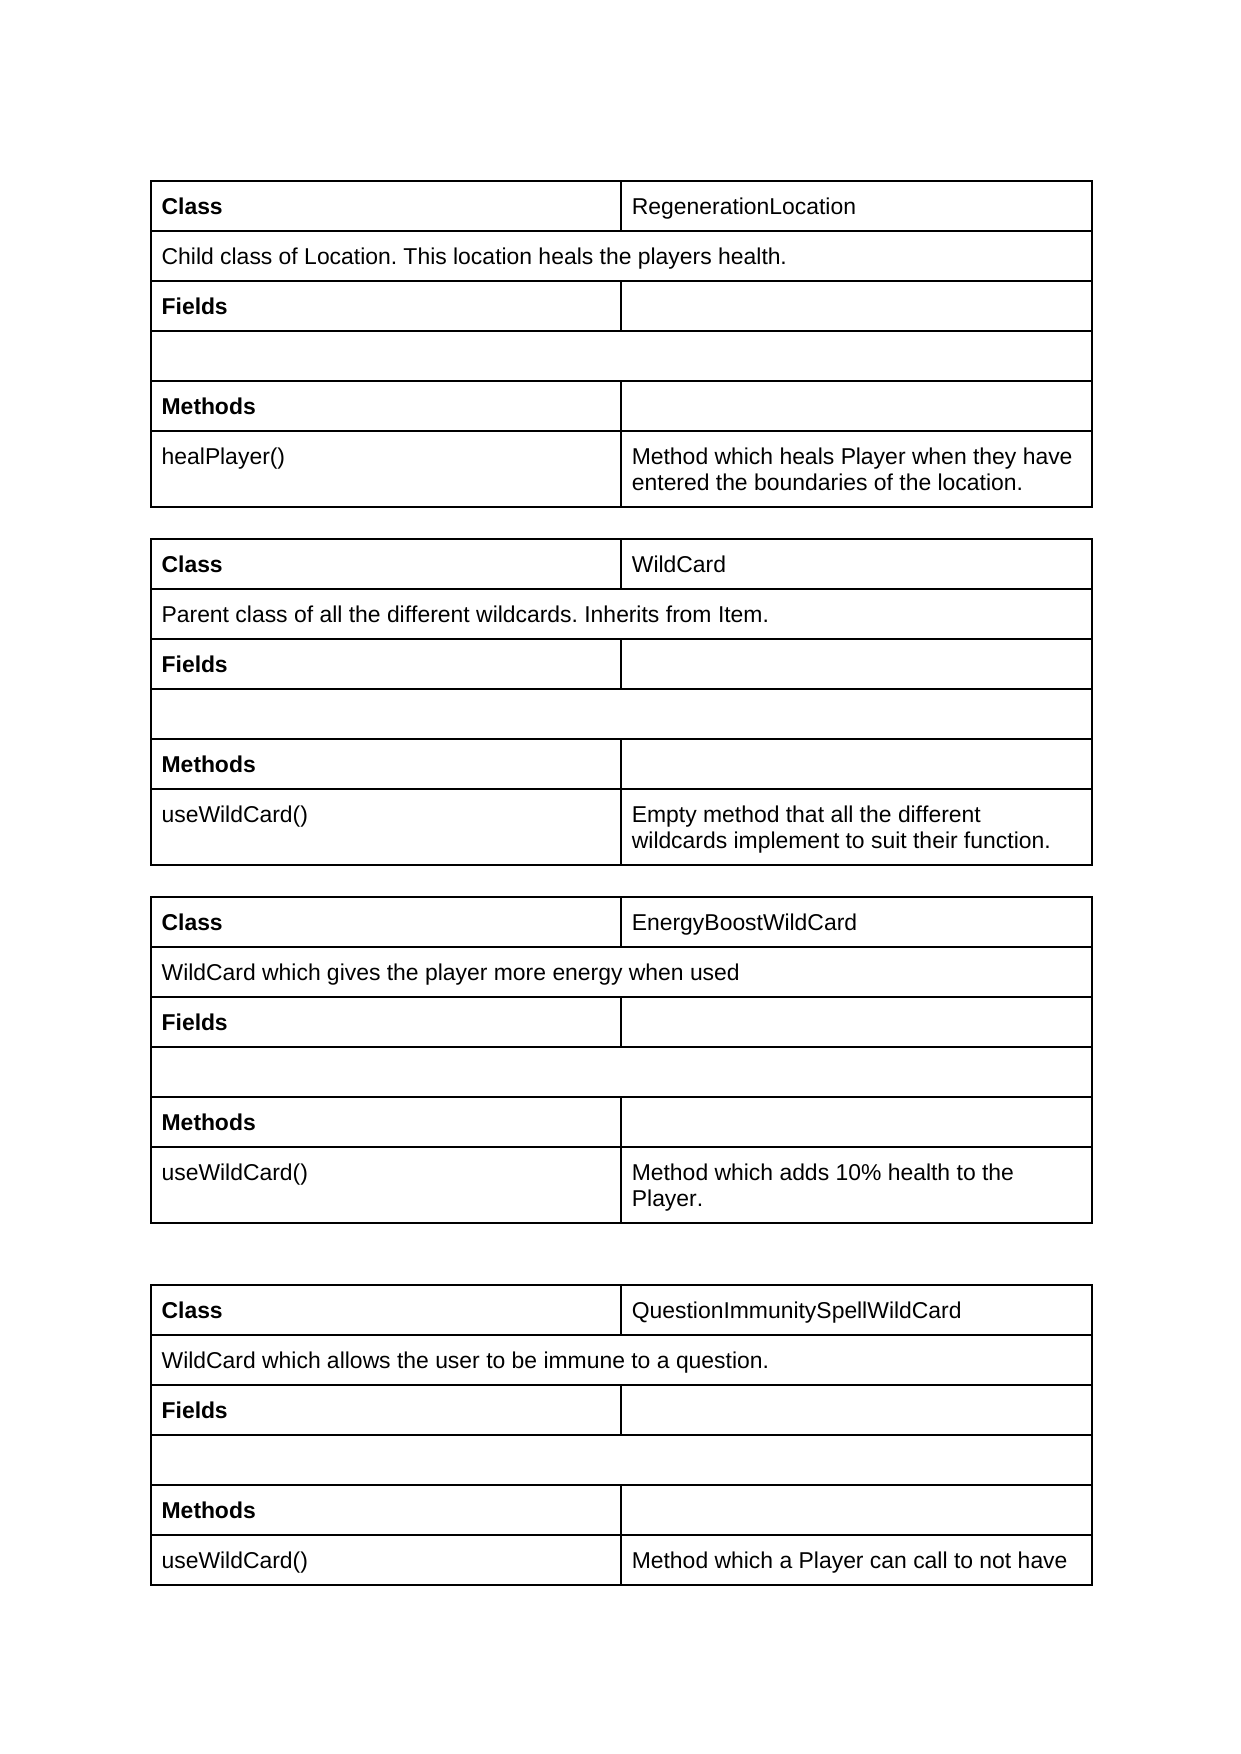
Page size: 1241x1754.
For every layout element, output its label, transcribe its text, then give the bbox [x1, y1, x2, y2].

table_cell Method which heals Player when they have entered the boundaries of the location. [622, 432, 1091, 506]
table_cell Fields [152, 640, 620, 688]
table_cell [152, 332, 1091, 380]
table_header Class [152, 182, 620, 230]
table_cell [622, 1536, 1091, 1584]
table_cell [622, 1386, 1091, 1434]
table_cell [622, 998, 1091, 1046]
table_cell Method which adds 10% health to the Player. [622, 1148, 1091, 1222]
table_cell [622, 382, 1091, 430]
table_cell Parent class of all the different wildcards. Inherits from Item. [152, 590, 1091, 638]
table_cell Child class of Location. This location heals the players health. [152, 232, 1091, 280]
table_cell Methods [152, 740, 620, 788]
table_cell Methods [152, 1486, 620, 1534]
table_cell Empty method that all the different wildcards implement to suit their function. [622, 790, 1091, 864]
table_cell [152, 1048, 1091, 1096]
table_cell useWildCard() [152, 790, 620, 864]
table_cell [622, 1486, 1091, 1534]
table_header Class [152, 1286, 620, 1334]
table_header Class [152, 898, 620, 946]
table_cell Methods [152, 382, 620, 430]
table_header EnergyBoostWildCard [622, 898, 1091, 946]
table_cell Fields [152, 282, 620, 330]
table_header Class [152, 540, 620, 588]
table_cell [622, 640, 1091, 688]
table_cell [152, 1436, 1091, 1484]
table_header WildCard [622, 540, 1091, 588]
table_cell WildCard which gives the player more energy when used [152, 948, 1091, 996]
table_cell [622, 740, 1091, 788]
table_cell [622, 282, 1091, 330]
table_cell healPlayer() [152, 432, 620, 506]
table_header QuestionImmunitySpellWildCard [622, 1286, 1091, 1334]
table_cell [622, 1098, 1091, 1146]
table_cell [152, 690, 1091, 738]
table_cell WildCard which allows the user to be immune to a question. [152, 1336, 1091, 1384]
table_cell useWildCard() [152, 1148, 620, 1222]
table_cell Methods [152, 1098, 620, 1146]
table_header RegenerationLocation [622, 182, 1091, 230]
table_cell Fields [152, 998, 620, 1046]
table_cell useWildCard() [152, 1536, 620, 1584]
table_cell Fields [152, 1386, 620, 1434]
